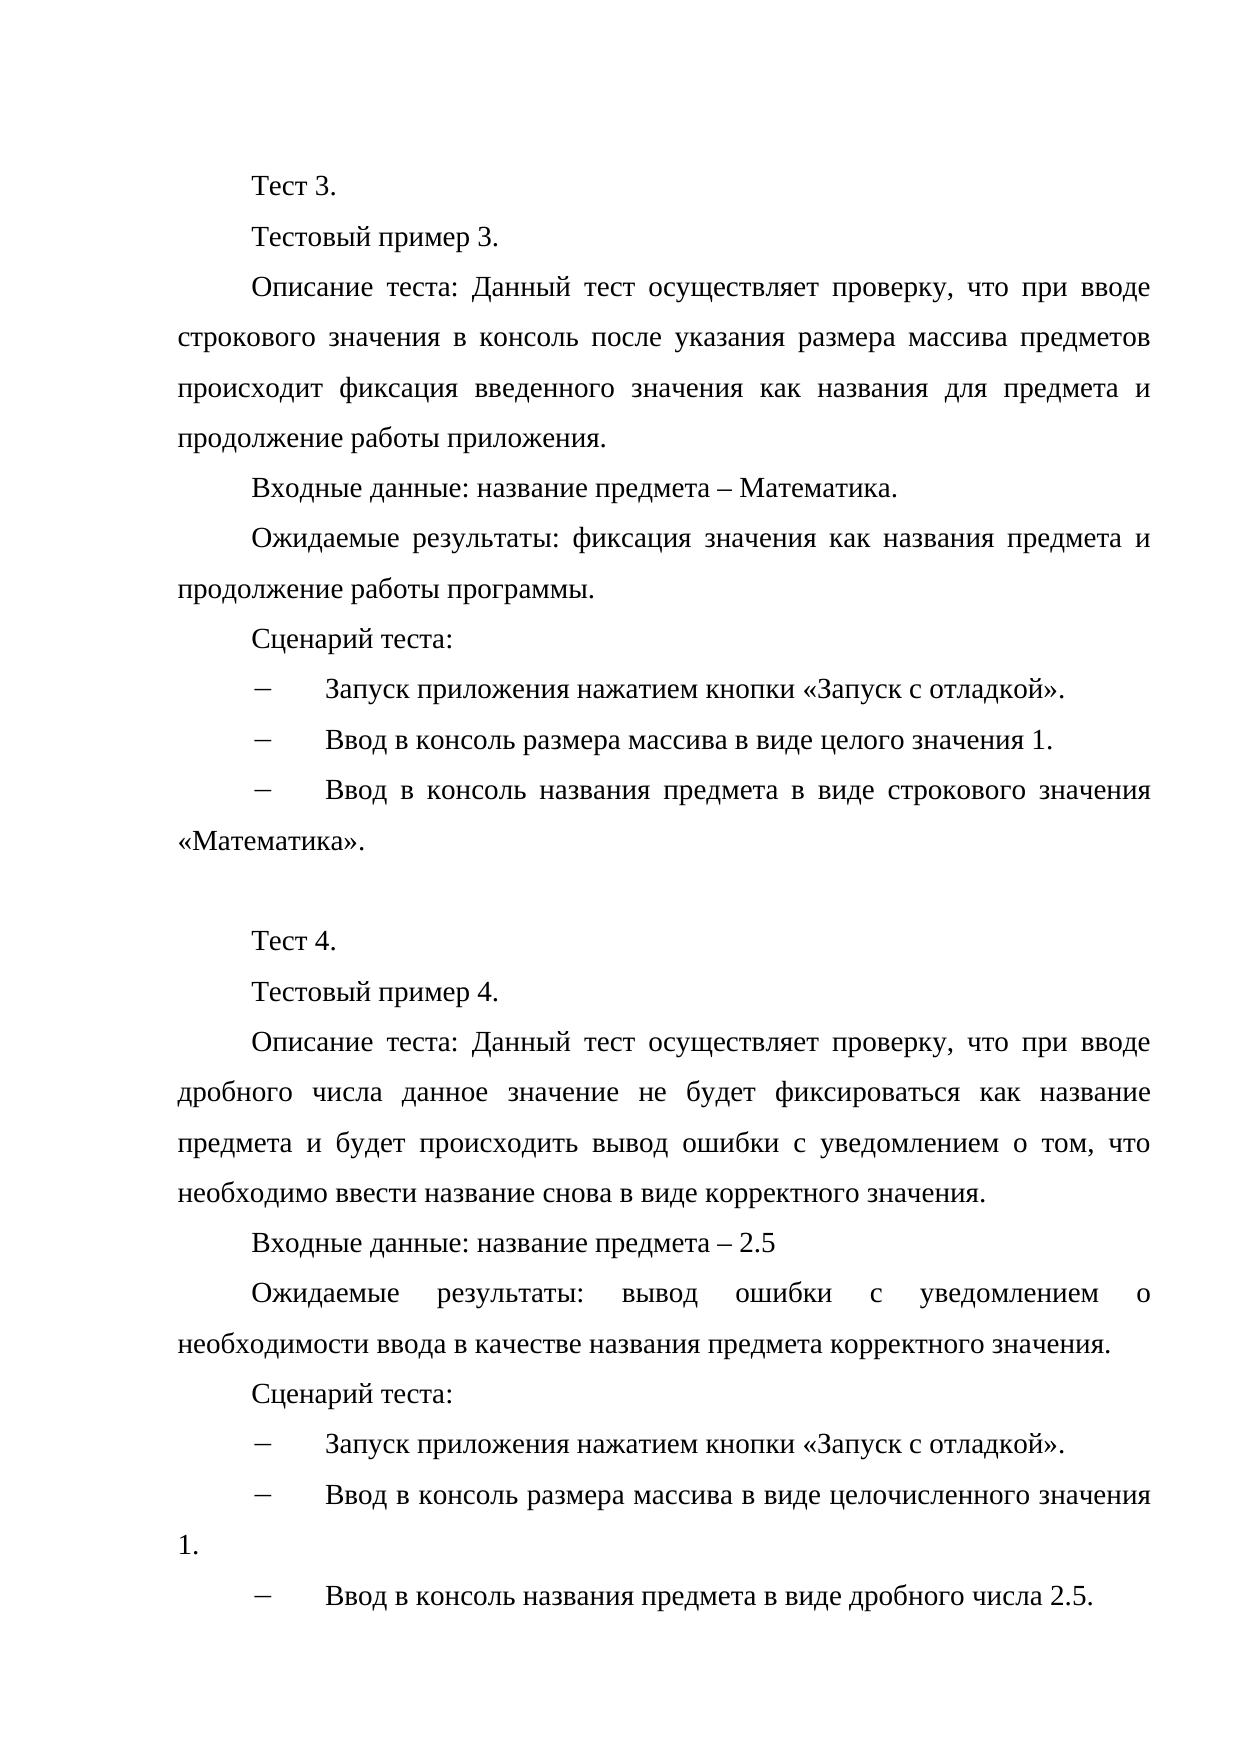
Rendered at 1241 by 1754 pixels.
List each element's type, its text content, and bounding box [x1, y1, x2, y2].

text Тест 4. [251, 923, 1152, 957]
text Тестовый пример 3. [177, 219, 1152, 252]
text Ожидаемые результаты: вывод ошибки с уведомлением о необходимости ввода в качестве названия предмета корректного значения. [177, 1276, 1152, 1359]
text Описание теста: Данный тест осуществляет проверку, что при вводе строкового значения в консоль после указания размера массива предметов происходит фиксация введенного значения как названия для предмета и продолжение работы приложения. [177, 269, 1152, 453]
list Ввод в консоль названия предмета в виде дробного числа 2.5. [177, 1578, 1152, 1611]
text Сценарий теста: [177, 1376, 1152, 1410]
text Тестовый пример 4. [251, 974, 1152, 1007]
list Запуск приложения нажатием кнопки «Запуск с отладкой». [177, 1427, 1152, 1460]
text Сценарий теста: [177, 621, 1152, 655]
text Тест 3. [177, 168, 1152, 202]
list Ввод в консоль размера массива в виде целого значения 1. [177, 722, 1152, 756]
list Ввод в консоль размера массива в виде целочисленного значения 1. [177, 1477, 1152, 1561]
text Ожидаемые результаты: фиксация значения как названия предмета и продолжение работы программы. [177, 521, 1152, 604]
list Ввод в консоль названия предмета в виде строкового значения «Математика». [177, 772, 1152, 856]
list Запуск приложения нажатием кнопки «Запуск с отладкой». [177, 672, 1152, 705]
text Входные данные: название предмета – Математика. [177, 470, 1152, 504]
text Входные данные: название предмета – 2.5 [177, 1225, 1152, 1259]
text Описание теста: Данный тест осуществляет проверку, что при вводе дробного числа данное значение не будет фиксироваться как название предмета и будет происходить вывод ошибки с уведомлением о том, что необходимо ввести название снова в виде корректного значения. [177, 1024, 1152, 1208]
